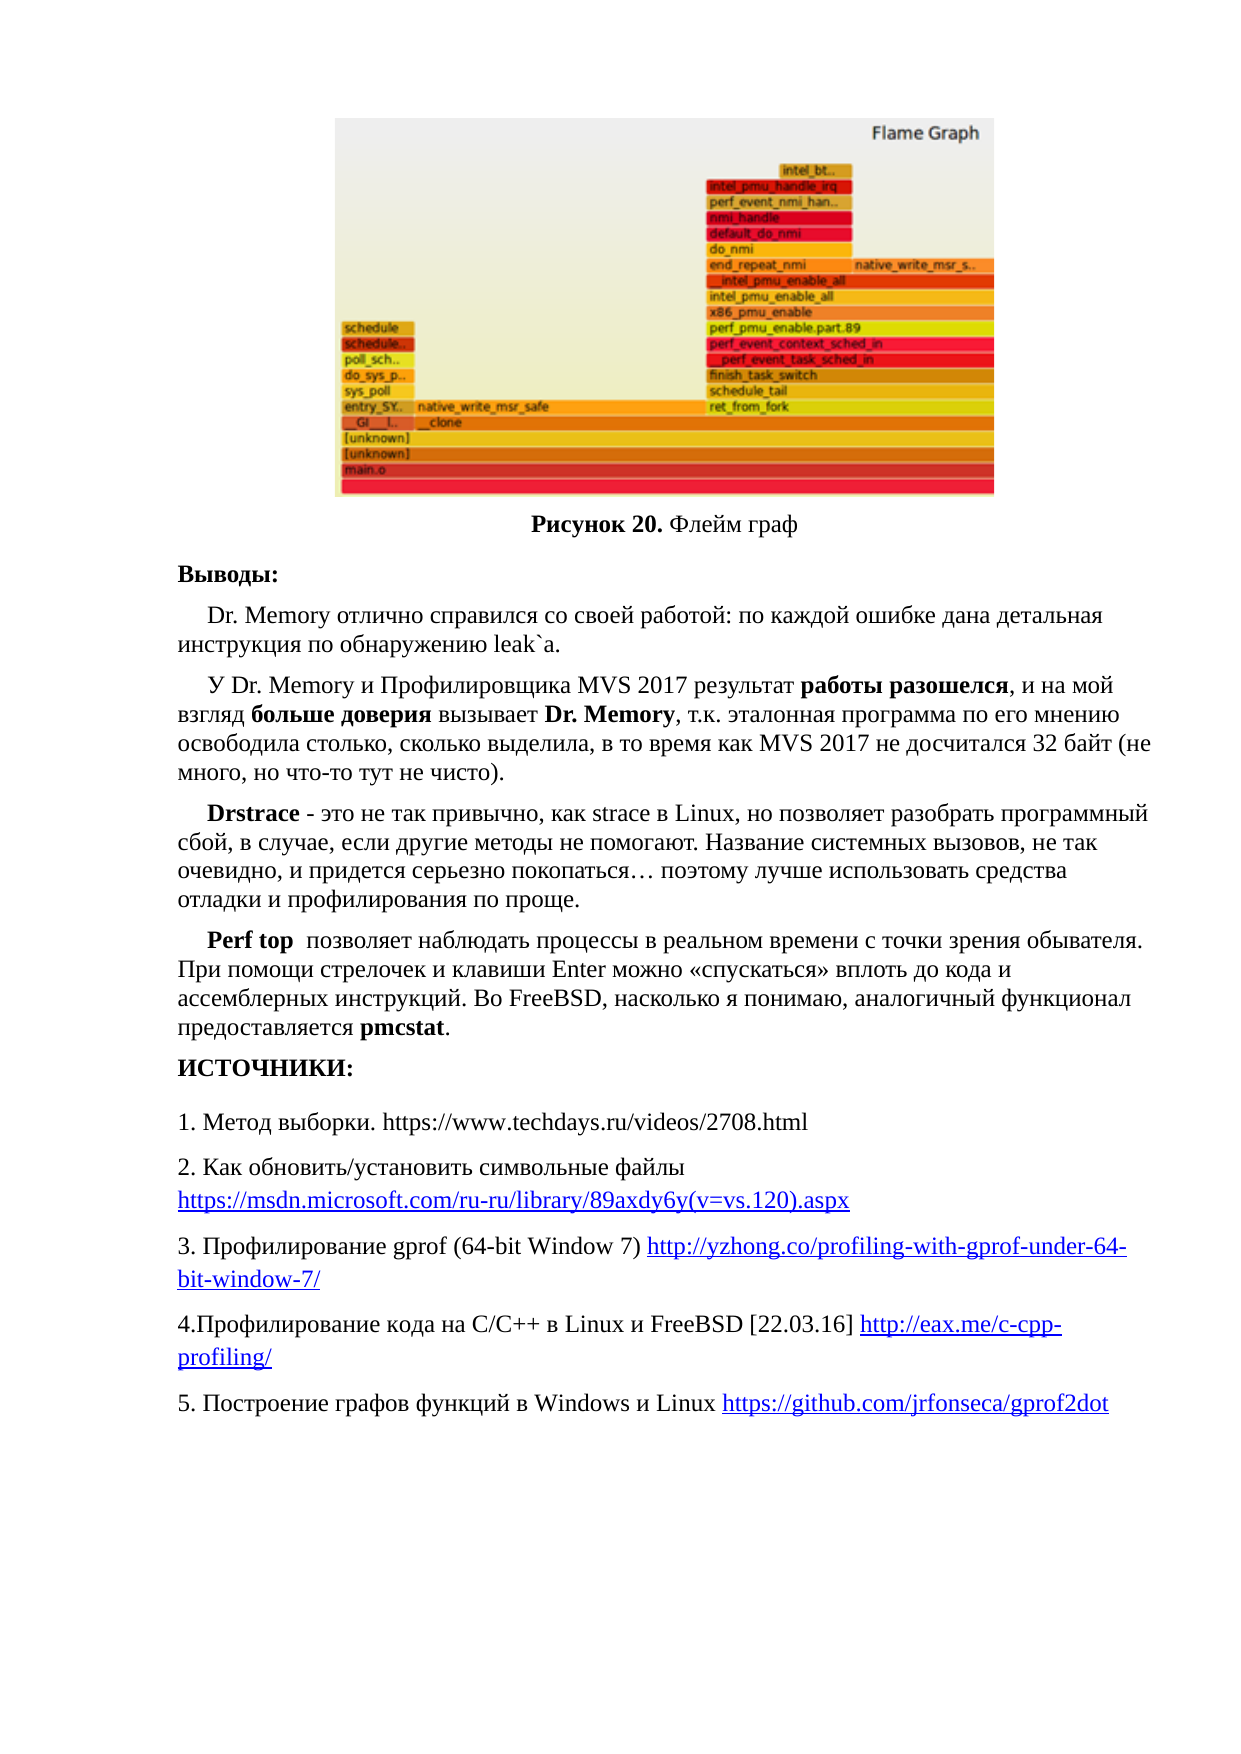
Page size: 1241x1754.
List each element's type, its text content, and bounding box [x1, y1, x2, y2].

text Рисунок 20. Флейм граф [177, 509, 1152, 538]
text Perf top позволяет наблюдать процессы в реальном времени с точки зрения обывателя. При помощи стрелочек и клавиши Enter можно «спускаться» вплоть до кода и ассемблерных инструкций. Во FreeBSD, насколько я понимаю, аналогичный функционал предоставляется pmcstat. [177, 925, 1152, 1040]
text 3. Профилирование gprof (64-bit Window 7) http://yzhong.co/profiling-with-gprof-under-64-bit-window-7/ [177, 1231, 1152, 1293]
picture [334, 118, 995, 497]
text Выводы: [177, 559, 1152, 588]
text 2. Как обновить/установить символьные файлы https://msdn.microsoft.com/ru-ru/library/89axdy6y(v=vs.120).aspx [177, 1152, 1152, 1214]
text 5. Построение графов функций в Windows и Linux https://github.com/jrfonseca/gprof2dot [177, 1388, 1152, 1417]
text ИСТОЧНИКИ: [177, 1053, 1152, 1082]
text Drstrace - это не так привычно, как strace в Linux, но позволяет разобрать программный сбой, в случае, если другие методы не помогают. Название системных вызовов, не так очевидно, и придется серьезно покопаться… поэтому лучше использовать средства отладки и профилирования по проще. [177, 798, 1152, 913]
text 1. Метод выборки. https://www.techdays.ru/videos/2708.html [177, 1107, 1152, 1136]
text У Dr. Memory и Профилировщика MVS 2017 результат работы разошелся, и на мой взгляд больше доверия вызывает Dr. Memory, т.к. эталонная программа по его мнению освободила столько, сколько выделила, в то время как MVS 2017 не досчитался 32 байт (не много, но что-то тут не чисто). [177, 670, 1152, 785]
text 4.Профилирование кода на C/C++ в Linux и FreeBSD [22.03.16] http://eax.me/c-cpp-profiling/ [177, 1309, 1152, 1371]
text Dr. Memory отлично справился со своей работой: по каждой ошибке дана детальная инструкция по обнаружению leak`а. [177, 600, 1152, 658]
